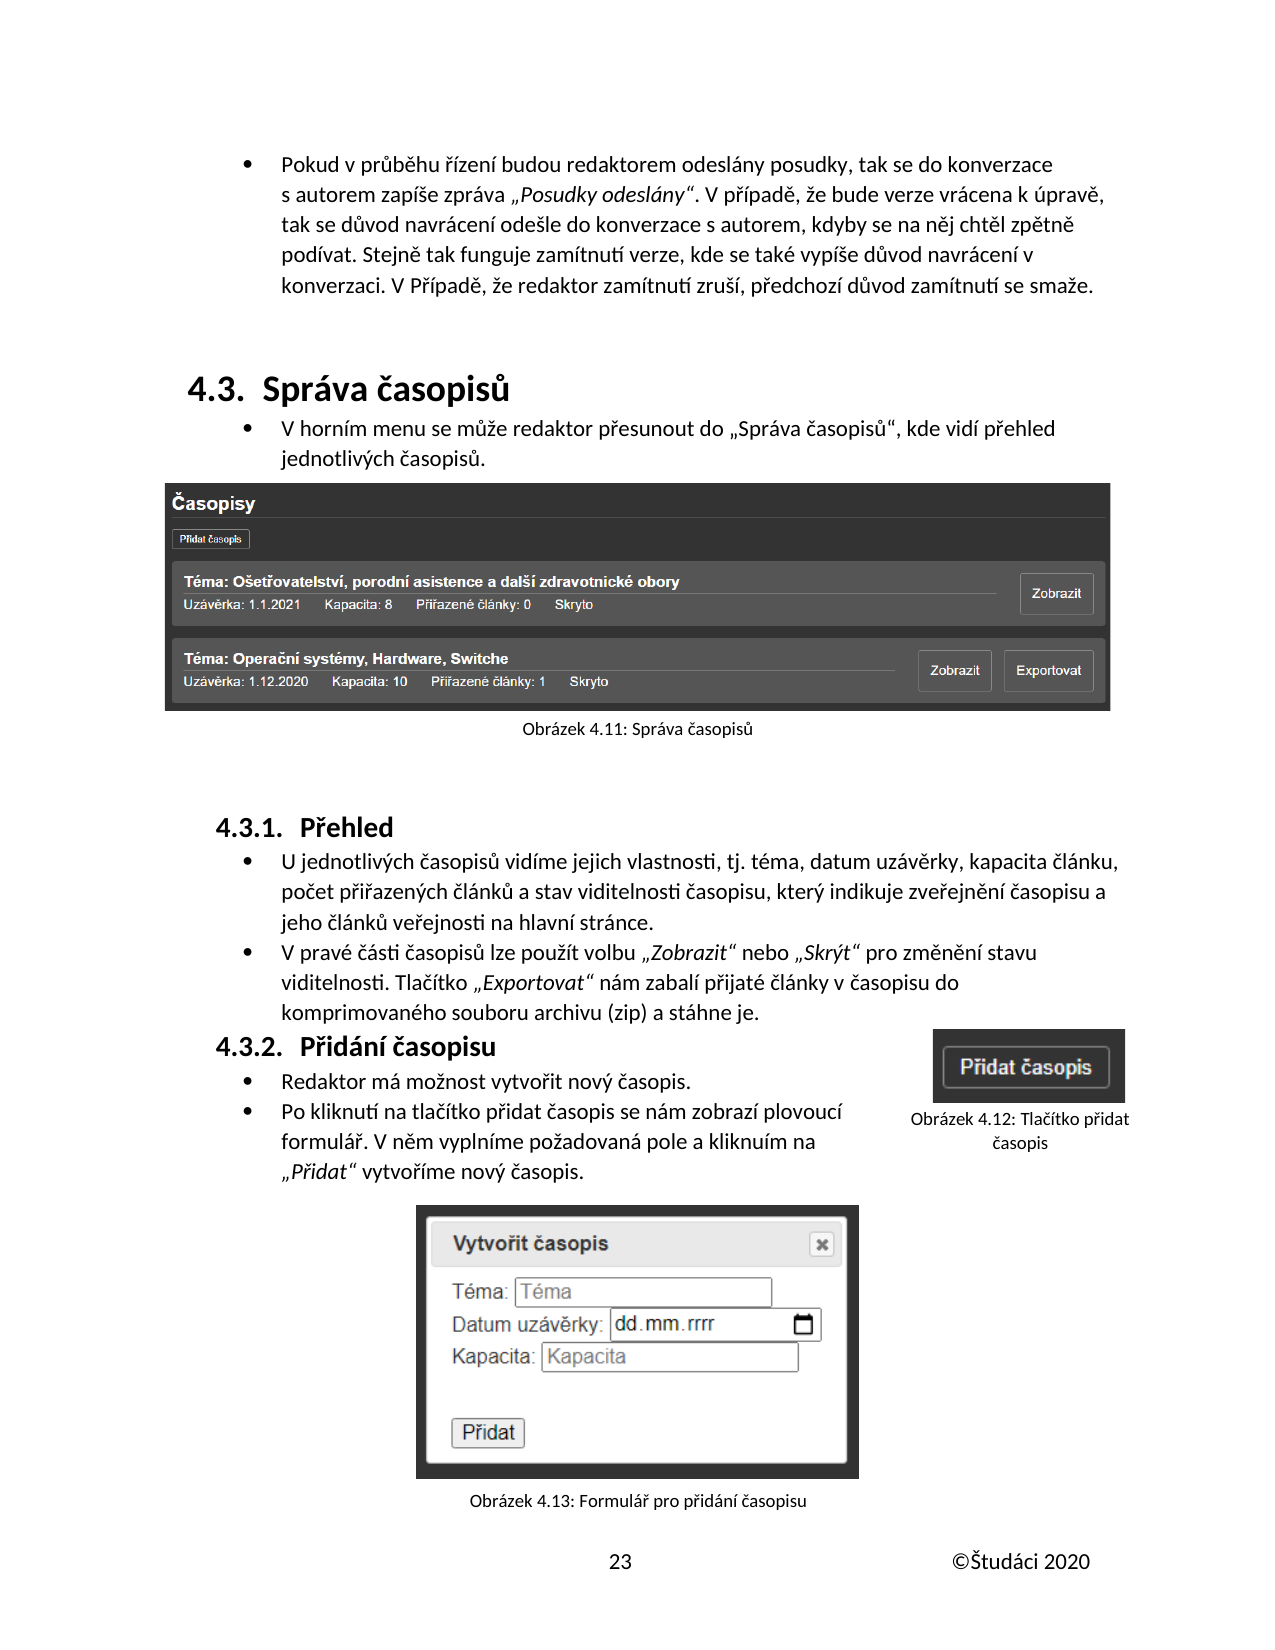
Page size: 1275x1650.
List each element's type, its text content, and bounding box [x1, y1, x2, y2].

list Pokud v průběhu řízení budou redaktorem odeslány posudky, tak se do konverzace s autorem zapíše zpráva „Posudky odeslány“. V případě, že bude verze vrácena k úpravě, tak se důvod navrácení odešle do konverzace s autorem, kdyby se na něj chtěl zpětně podívat. Stejně tak funguje zamítnutí verze, kde se také vypíše důvod navrácení v konverzaci. V Případě, že redaktor zamítnutí zruší, předchozí důvod zamítnutí se smaže. [244, 150, 1125, 299]
list Redaktor má možnost vytvořit nový časopis. [244, 1067, 932, 1095]
picture [416, 1205, 859, 1479]
list Přehled [216, 809, 1125, 844]
picture [164, 483, 1111, 711]
list V horním menu se může redaktor přesunout do „Správa časopisů“, kde vidí přehled jednotlivých časopisů. [244, 414, 1125, 472]
list Správa časopisů [187, 364, 1125, 410]
list Přidání časopisu [216, 1028, 1125, 1064]
list Po kliknutí na tlačítko přidat časopis se nám zobrazí plovoucí formulář. V něm vyplníme požadovaná pole a kliknuím na „Přidat“ vytvoříme nový časopis. [244, 1097, 1125, 1186]
list V pravé části časopisů lze použít volbu „Zobrazit“ nebo „Skrýt“ pro změnění stavu viditelnosti. Tlačítko „Exportovat“ nám zabalí přijaté články v časopisu do komprimovaného souboru archivu (zip) a stáhne je. [244, 938, 1125, 1026]
list U jednotlivých časopisů vidíme jejich vlastnosti, tj. téma, datum uzávěrky, kapacita článku, počet přiřazených článků a stav viditelnosti časopisu, který indikuje zveřejnění časopisu a jeho článků veřejnosti na hlavní stránce. [244, 847, 1125, 936]
picture [932, 1029, 1125, 1103]
